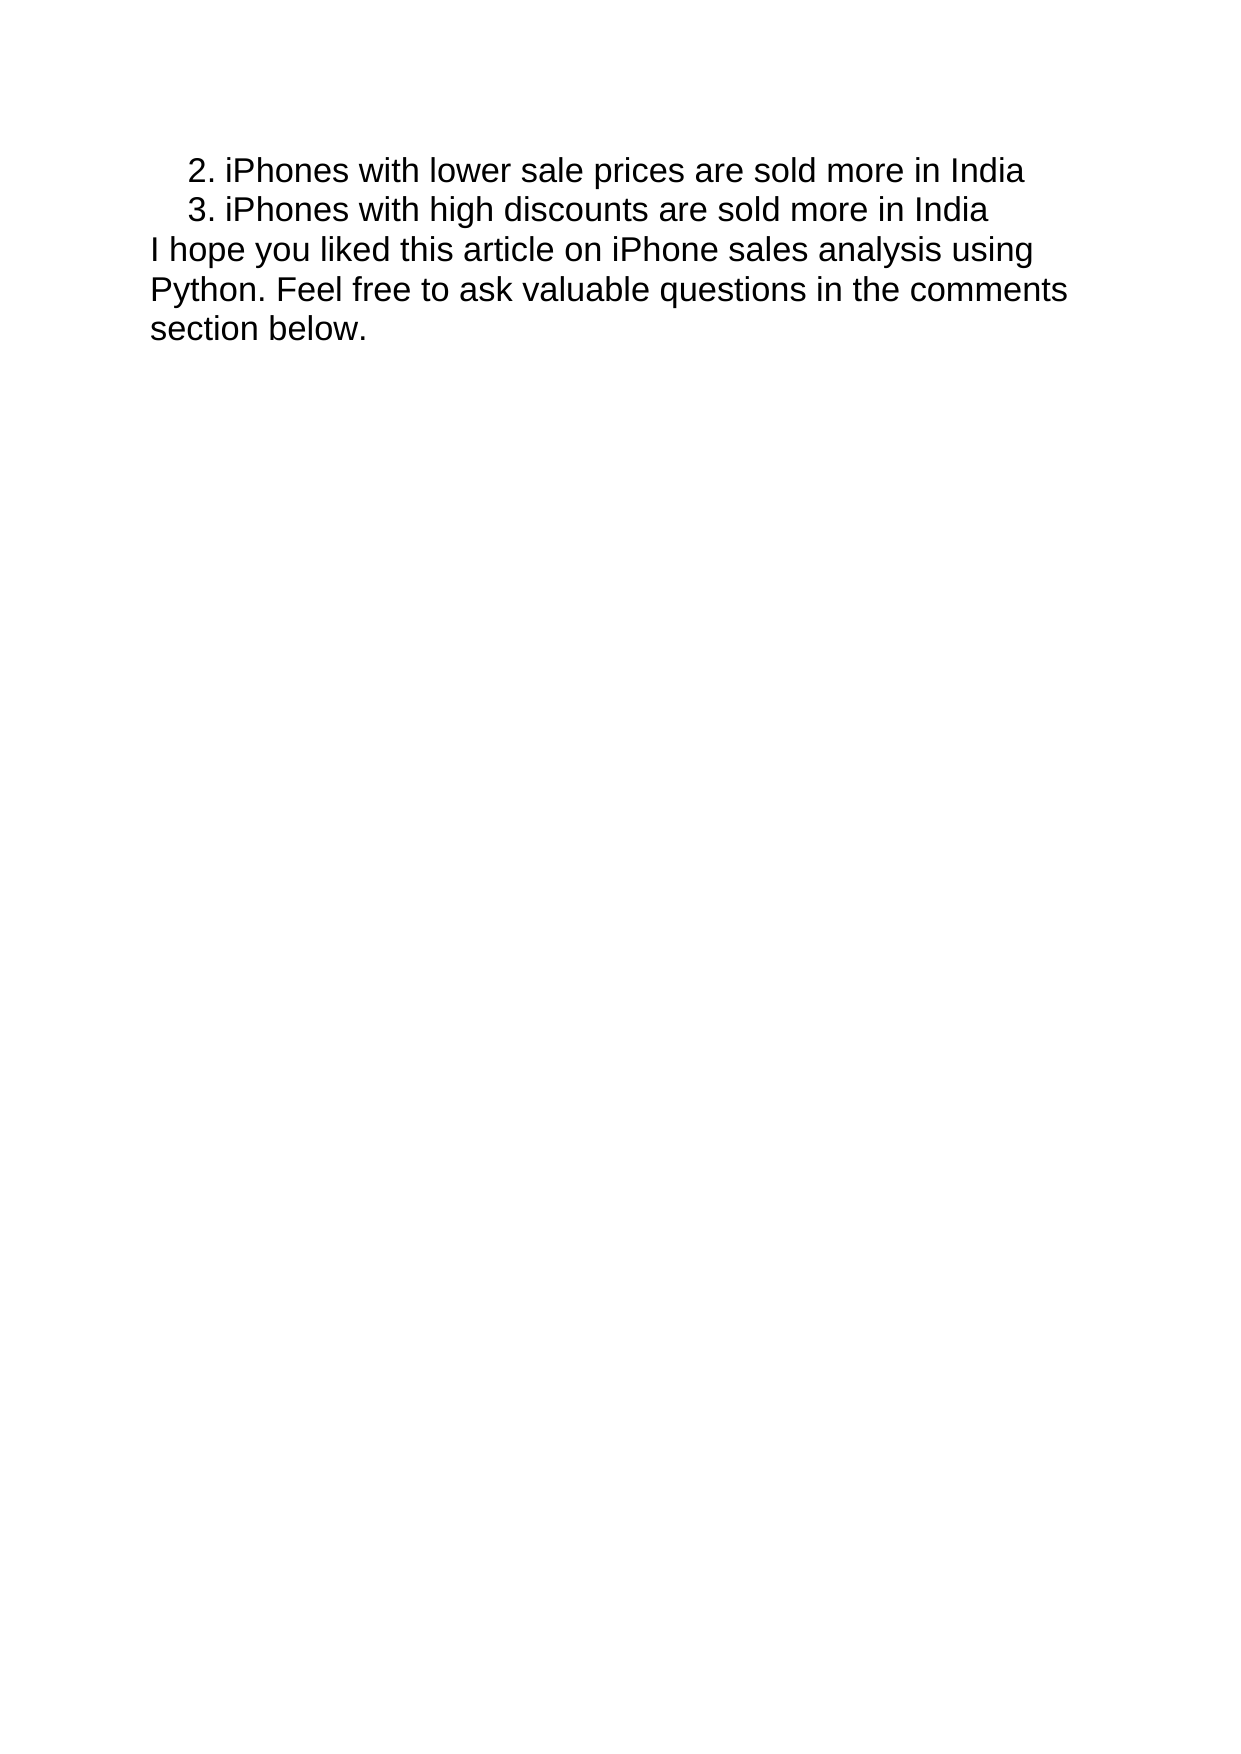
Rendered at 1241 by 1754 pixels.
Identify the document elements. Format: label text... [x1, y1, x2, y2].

list iPhones with lower sale prices are sold more in India [187, 150, 1090, 189]
list iPhones with high discounts are sold more in India [187, 189, 1090, 229]
text I hope you liked this article on iPhone sales analysis using Python. Feel free to ask valuable questions in the comments section below. [150, 229, 1090, 348]
